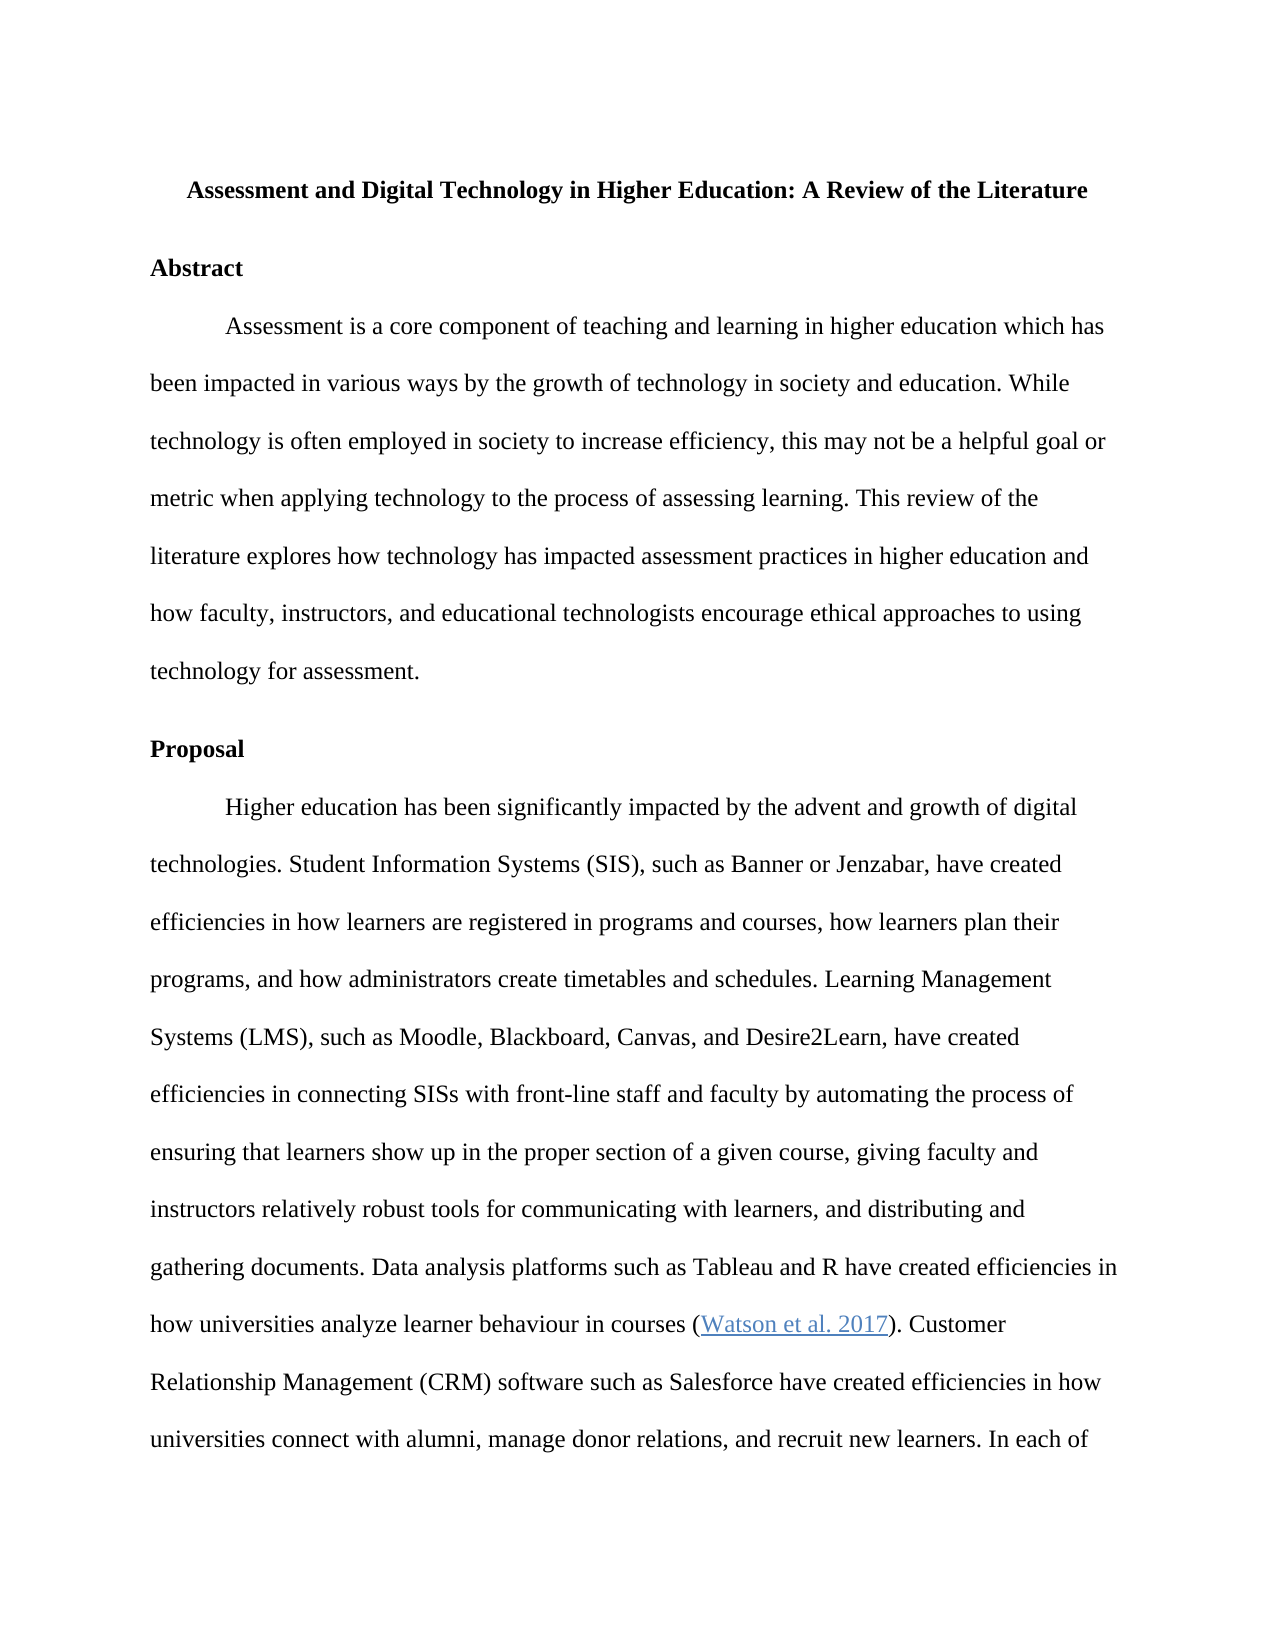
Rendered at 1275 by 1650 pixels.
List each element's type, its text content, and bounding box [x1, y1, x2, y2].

subtitle Proposal [150, 734, 1125, 763]
subtitle Abstract [150, 253, 1125, 282]
text Assessment is a core component of teaching and learning in higher education which has been impacted in various ways by the growth of technology in society and education. While technology is often employed in society to increase efficiency, this may not be a helpful goal or metric when applying technology to the process of assessing learning. This review of the literature explores how technology has impacted assessment practices in higher education and how faculty, instructors, and educational technologists encourage ethical approaches to using technology for assessment. [150, 311, 1125, 684]
subtitle Assessment and Digital Technology in Higher Education: A Review of the Literature [150, 175, 1125, 204]
